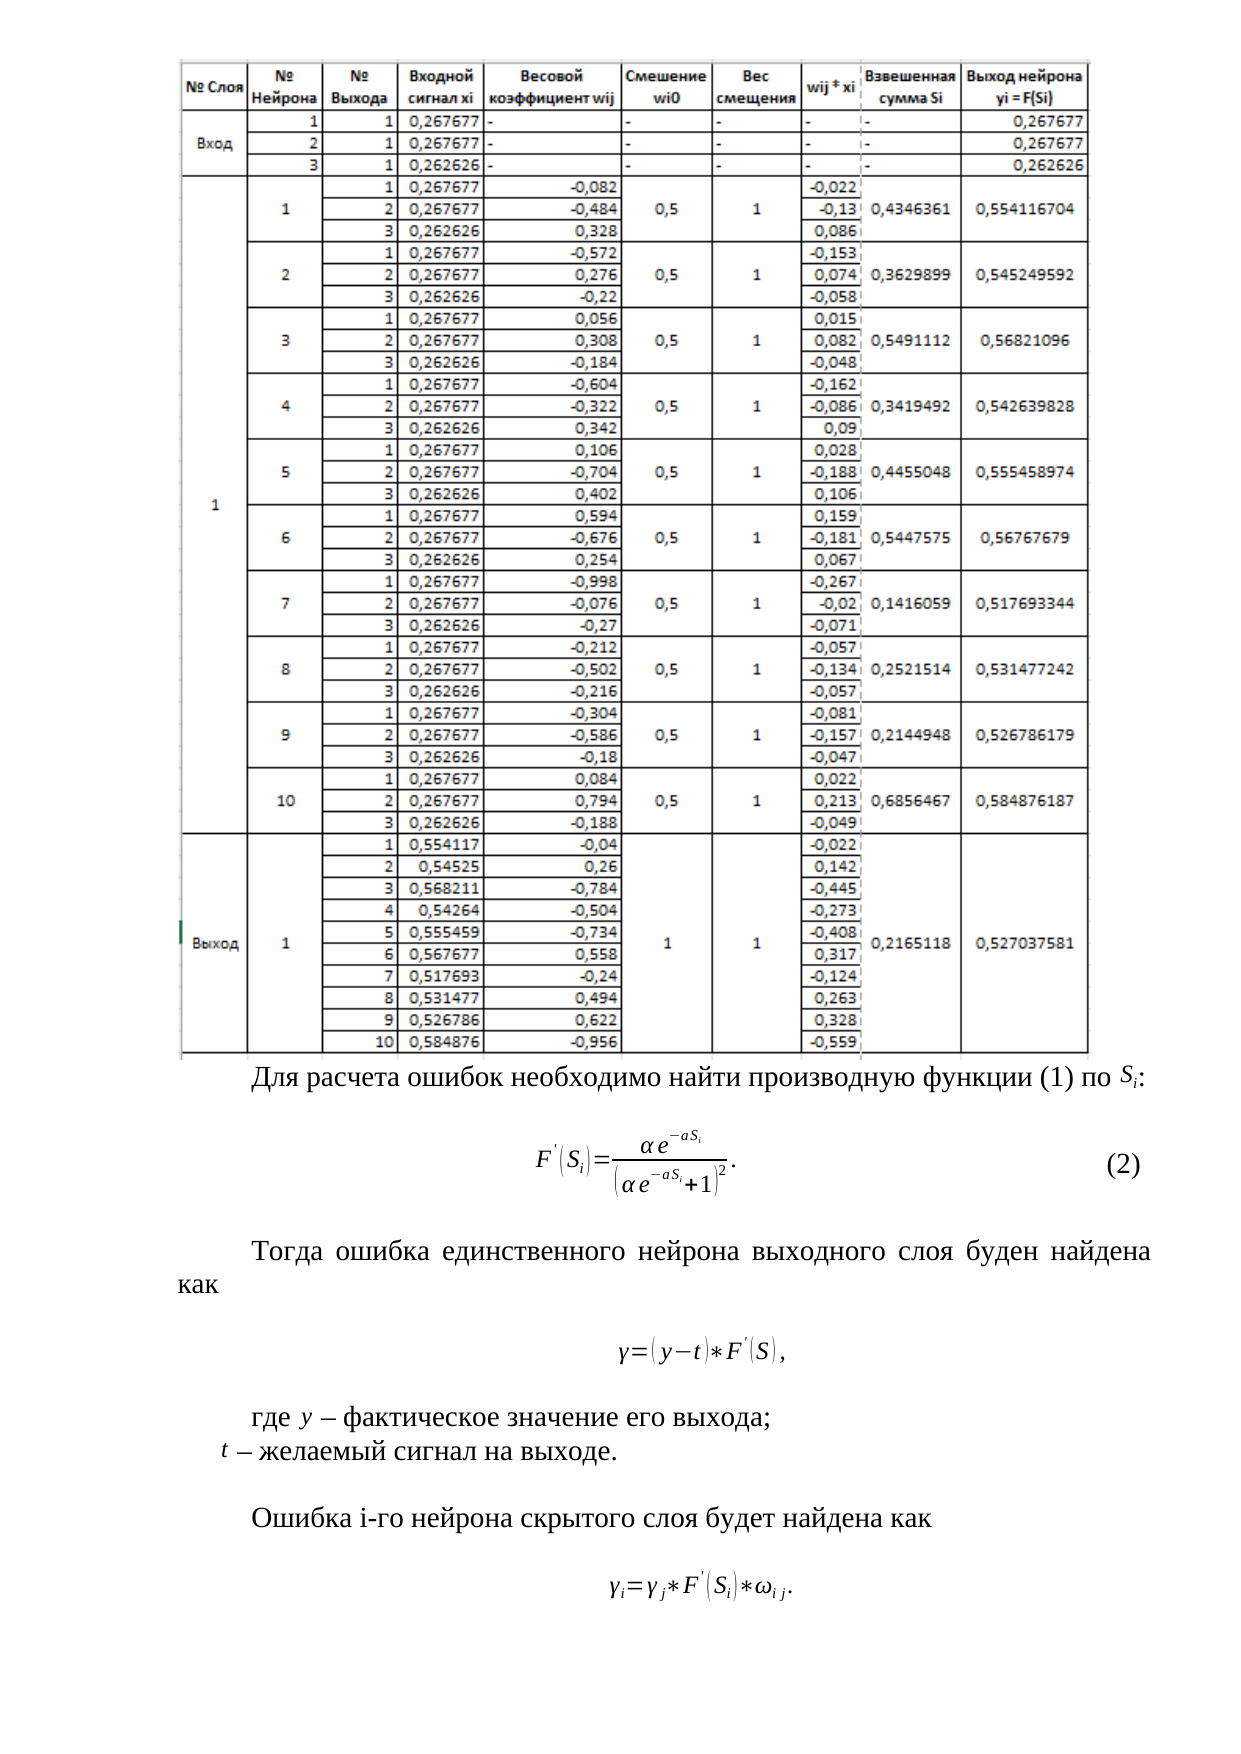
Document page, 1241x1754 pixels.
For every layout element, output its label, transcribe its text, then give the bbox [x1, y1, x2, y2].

text Ошибка i-го нейрона скрытого слоя будет найдена как [177, 1500, 1152, 1534]
table_header (2) [1095, 1126, 1152, 1199]
table_header [177, 1126, 1095, 1199]
text где – фактическое значение его выхода; [177, 1399, 1152, 1433]
text – желаемый сигнал на выходе. [177, 1433, 1152, 1467]
text Для расчета ошибок необходимо найти производную функции (1) по : [177, 1059, 1152, 1093]
picture [178, 59, 1092, 1060]
text Тогда ошибка единственного нейрона выходного слоя буден найдена как [177, 1233, 1152, 1300]
